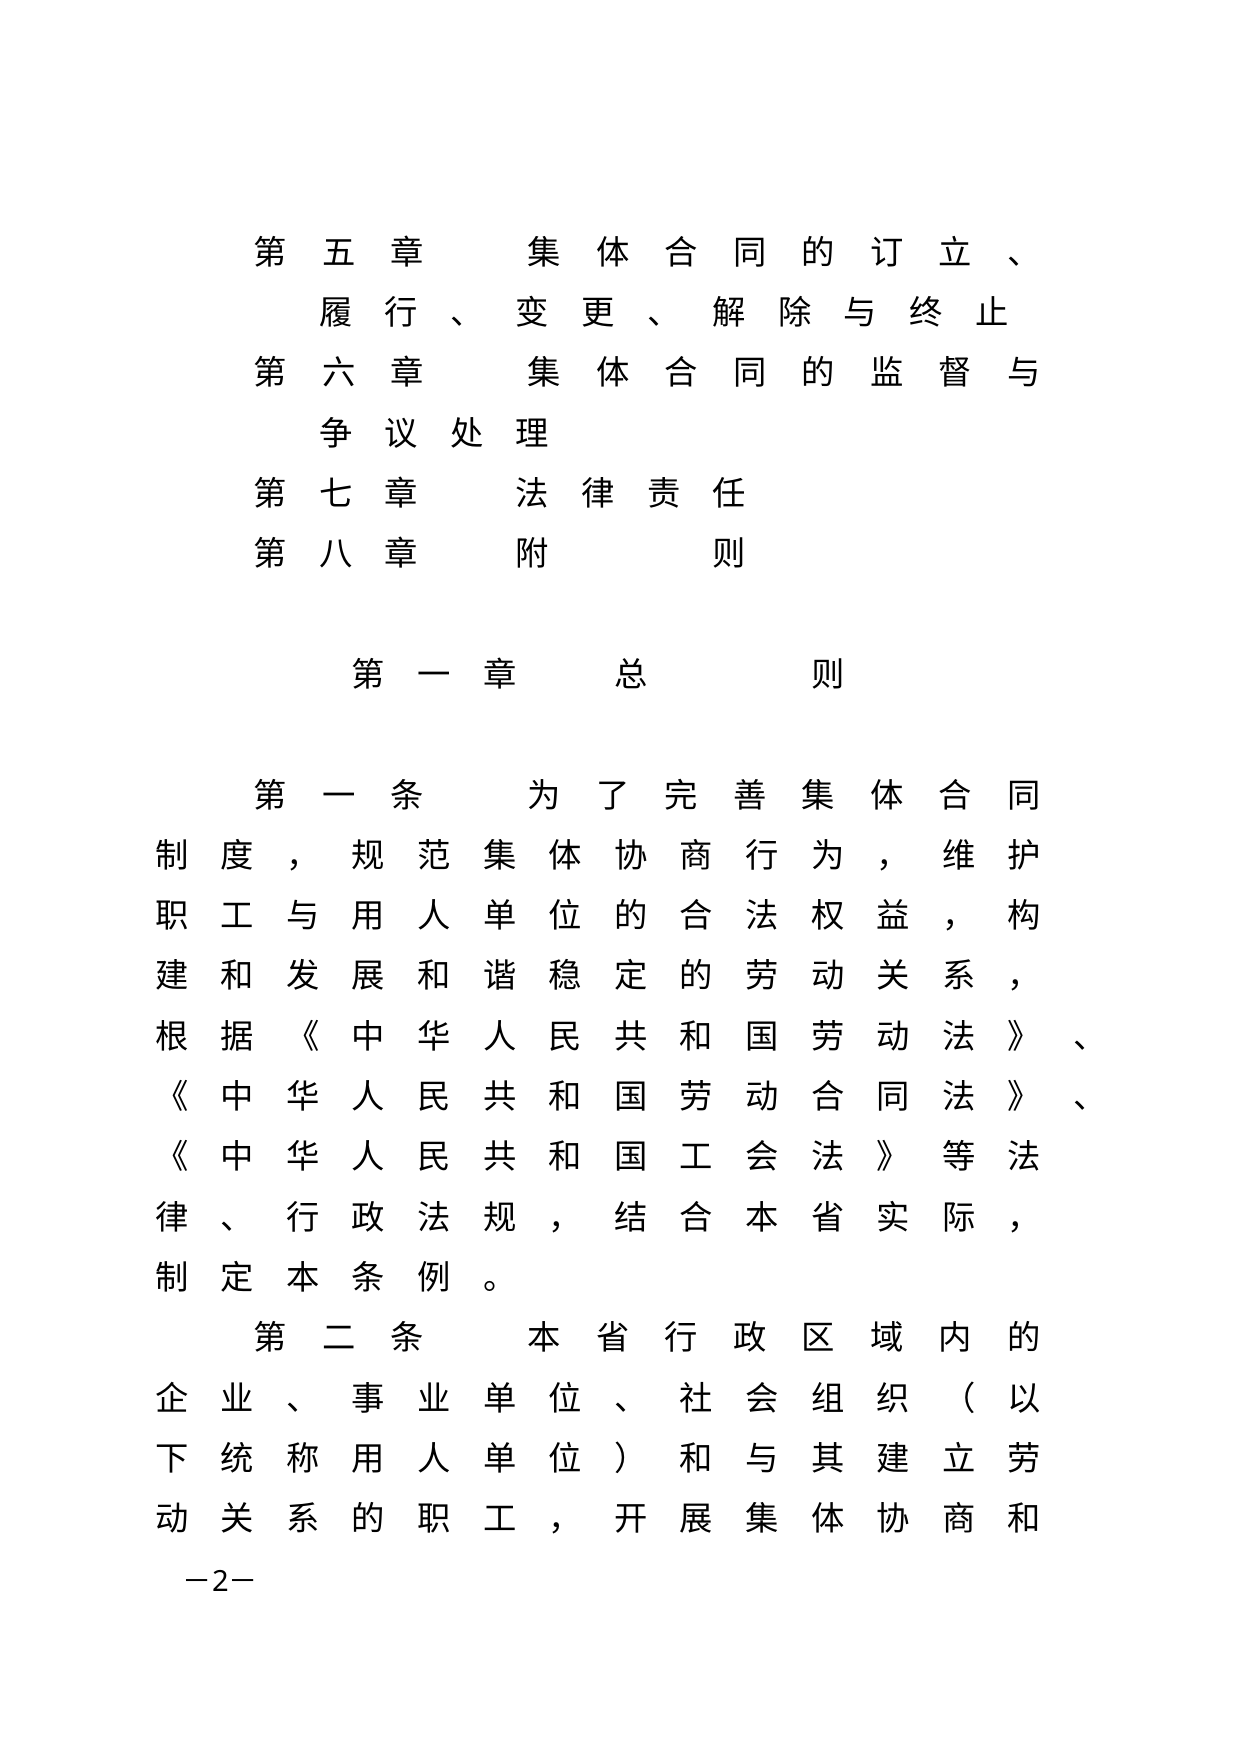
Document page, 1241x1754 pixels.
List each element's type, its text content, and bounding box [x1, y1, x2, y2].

text 第六章 集体合同的监督与争议处理 [221, 340, 1073, 461]
text 第一章 总 则 [155, 642, 1073, 702]
text 第五章 集体合同的订立、履行、变更、解除与终止 [221, 219, 1073, 340]
text 第八章 附 则 [221, 521, 1073, 581]
text 第一条 为了完善集体合同制度，规范集体协商行为，维护职工与用人单位的合法权益，构建和发展和谐稳定的劳动关系，根据《中华人民共和国劳动法》、《中华人民共和国劳动合同法》、《中华人民共和国工会法》等法律、行政法规，结合本省实际，制定本条例。 [155, 762, 1073, 1305]
text 第二条 本省行政区域内的企业、事业单位、社会组织（以下统称用人单位）和与其建立劳动关系的职工，开展集体协商和订立、履行、变更、解除或者终止集体合同，适用本条例。 [155, 1305, 1073, 1546]
text 第七章 法律责任 [221, 461, 1073, 521]
